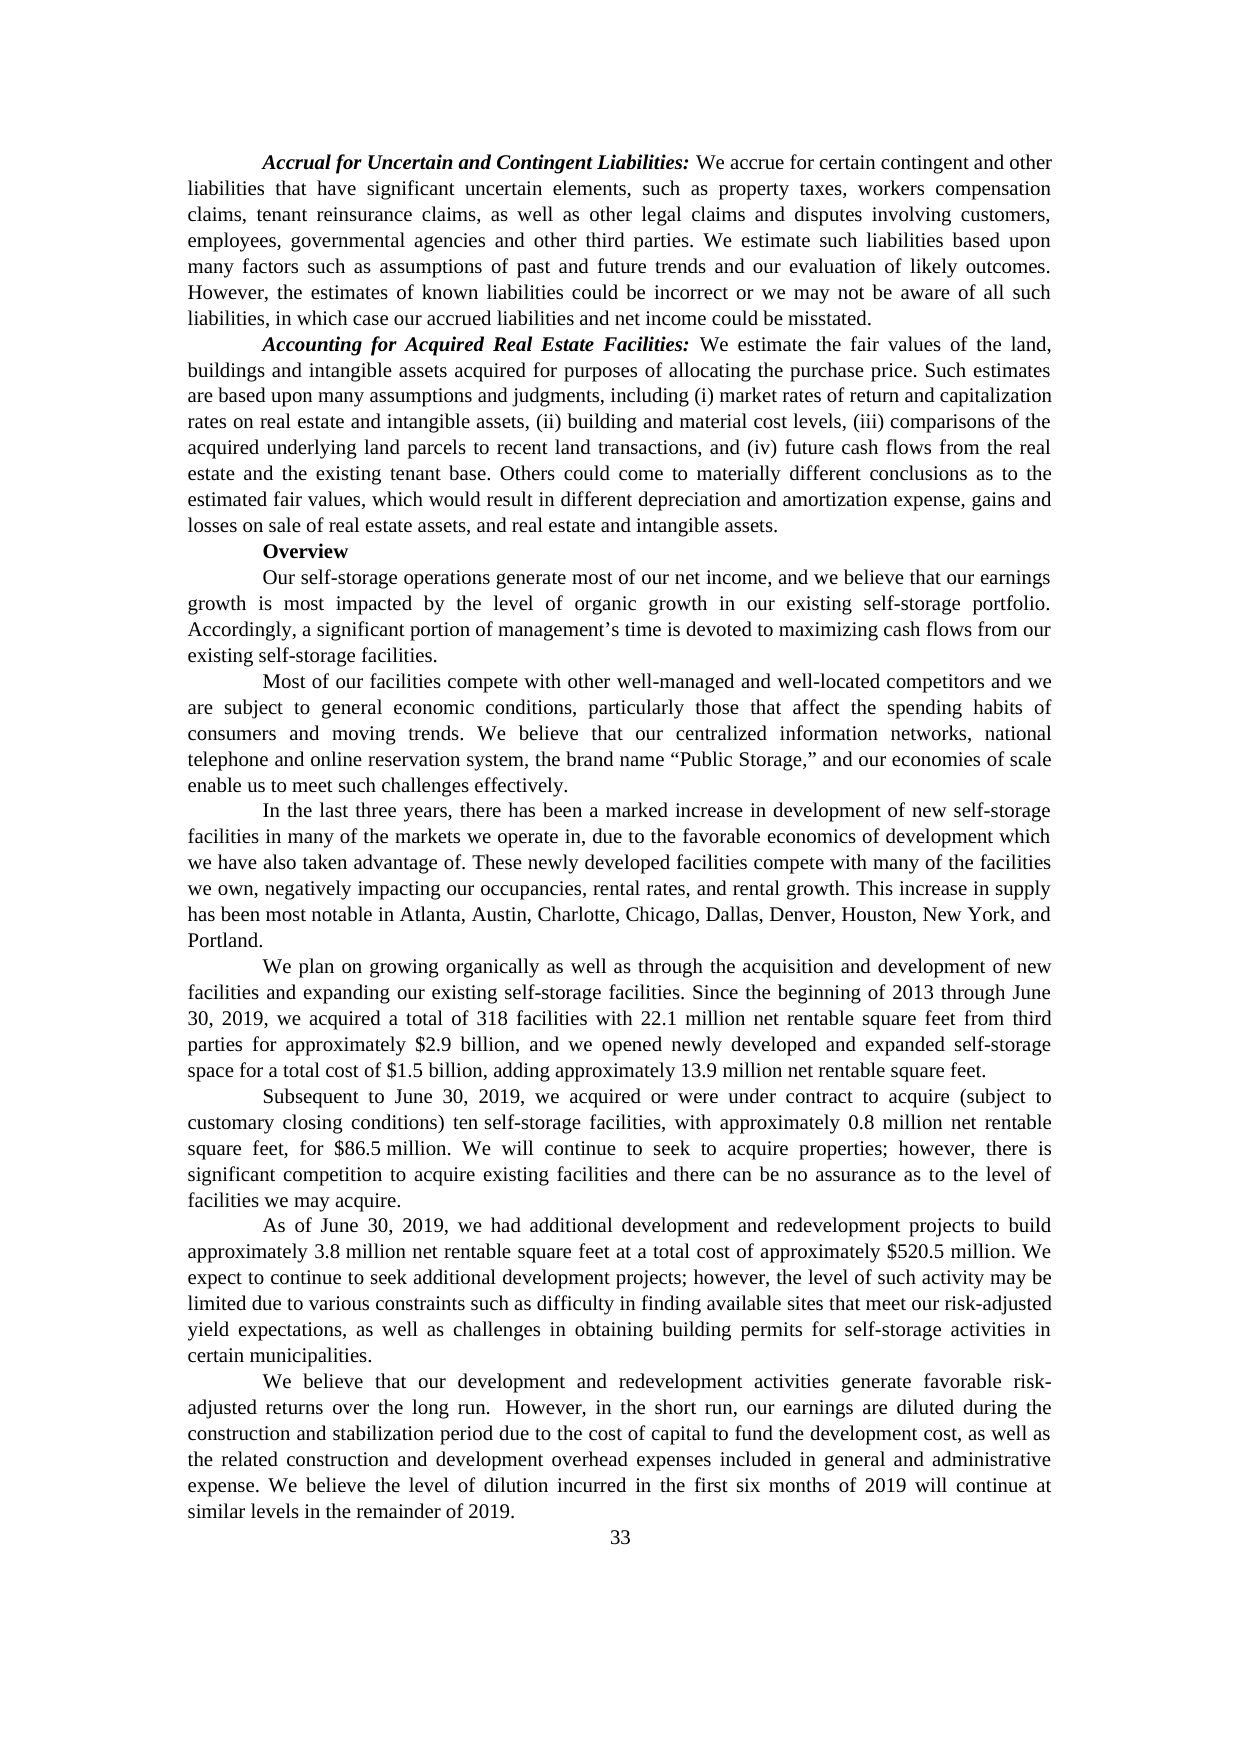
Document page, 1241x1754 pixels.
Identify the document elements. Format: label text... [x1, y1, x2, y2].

text Accounting for Acquired Real Estate Facilities: We estimate the fair values of the land, buildings and intangible assets acquired for purposes of allocating the purchase price. Such estimates are based upon many assumptions and judgments, including (i) market rates of return and capitalization rates on real estate and intangible assets, (ii) building and material cost levels, (iii) comparisons of the acquired underlying land parcels to recent land transactions, and (iv) future cash flows from the real estate and the existing tenant base. Others could come to materially different conclusions as to the estimated fair values, which would result in different depreciation and amortization expense, gains and losses on sale of real estate assets, and real estate and intangible assets. [187, 332, 1053, 537]
text We believe that our development and redevelopment activities generate favorable risk-adjusted returns over the long run. However, in the short run, our earnings are diluted during the construction and stabilization period due to the cost of capital to fund the development cost, as well as the related construction and development overhead expenses included in general and administrative expense. We believe the level of dilution incurred in the first six months of 2019 will continue at similar levels in the remainder of 2019. [187, 1369, 1053, 1523]
text Overview [187, 539, 1053, 563]
text Our self-storage operations generate most of our net income, and we believe that our earnings growth is most impacted by the level of organic growth in our existing self-storage portfolio. Accordingly, a significant portion of management’s time is devoted to maximizing cash flows from our existing self-storage facilities. [187, 565, 1053, 667]
text Most of our facilities compete with other well-managed and well-located competitors and we are subject to general economic conditions, particularly those that affect the spending habits of consumers and moving trends. We believe that our centralized information networks, national telephone and online reservation system, the brand name “Public Storage,” and our economies of scale enable us to meet such challenges effectively. [187, 669, 1053, 797]
text Accrual for Uncertain and Contingent Liabilities: We accrue for certain contingent and other liabilities that have significant uncertain elements, such as property taxes, workers compensation claims, tenant reinsurance claims, as well as other legal claims and disputes involving customers, employees, governmental agencies and other third parties. We estimate such liabilities based upon many factors such as assumptions of past and future trends and our evaluation of likely outcomes. However, the estimates of known liabilities could be incorrect or we may not be aware of all such liabilities, in which case our accrued liabilities and net income could be misstated. [187, 150, 1053, 330]
text 33 [187, 1525, 1053, 1549]
text Subsequent to June 30, 2019, we acquired or were under contract to acquire (subject to customary closing conditions) ten self-storage facilities, with approximately 0.8 million net rentable square feet, for $86.5 million. We will continue to seek to acquire properties; however, there is significant competition to acquire existing facilities and there can be no assurance as to the level of facilities we may acquire. [187, 1084, 1053, 1212]
text In the last three years, there has been a marked increase in development of new self-storage facilities in many of the markets we operate in, due to the favorable economics of development which we have also taken advantage of. These newly developed facilities compete with many of the facilities we own, negatively impacting our occupancies, rental rates, and rental growth. This increase in supply has been most notable in Atlanta, Austin, Charlotte, Chicago, Dallas, Denver, Houston, New York, and Portland. [187, 798, 1053, 952]
text As of June 30, 2019, we had additional development and redevelopment projects to build approximately 3.8 million net rentable square feet at a total cost of approximately $520.5 million. We expect to continue to seek additional development projects; however, the level of such activity may be limited due to various constraints such as difficulty in finding available sites that meet our risk-adjusted yield expectations, as well as challenges in obtaining building permits for self-storage activities in certain municipalities. [187, 1213, 1053, 1367]
text We plan on growing organically as well as through the acquisition and development of new facilities and expanding our existing self-storage facilities. Since the beginning of 2013 through June 30, 2019, we acquired a total of 318 facilities with 22.1 million net rentable square feet from third parties for approximately $2.9 billion, and we opened newly developed and expanded self-storage space for a total cost of $1.5 billion, adding approximately 13.9 million net rentable square feet. [187, 954, 1053, 1082]
